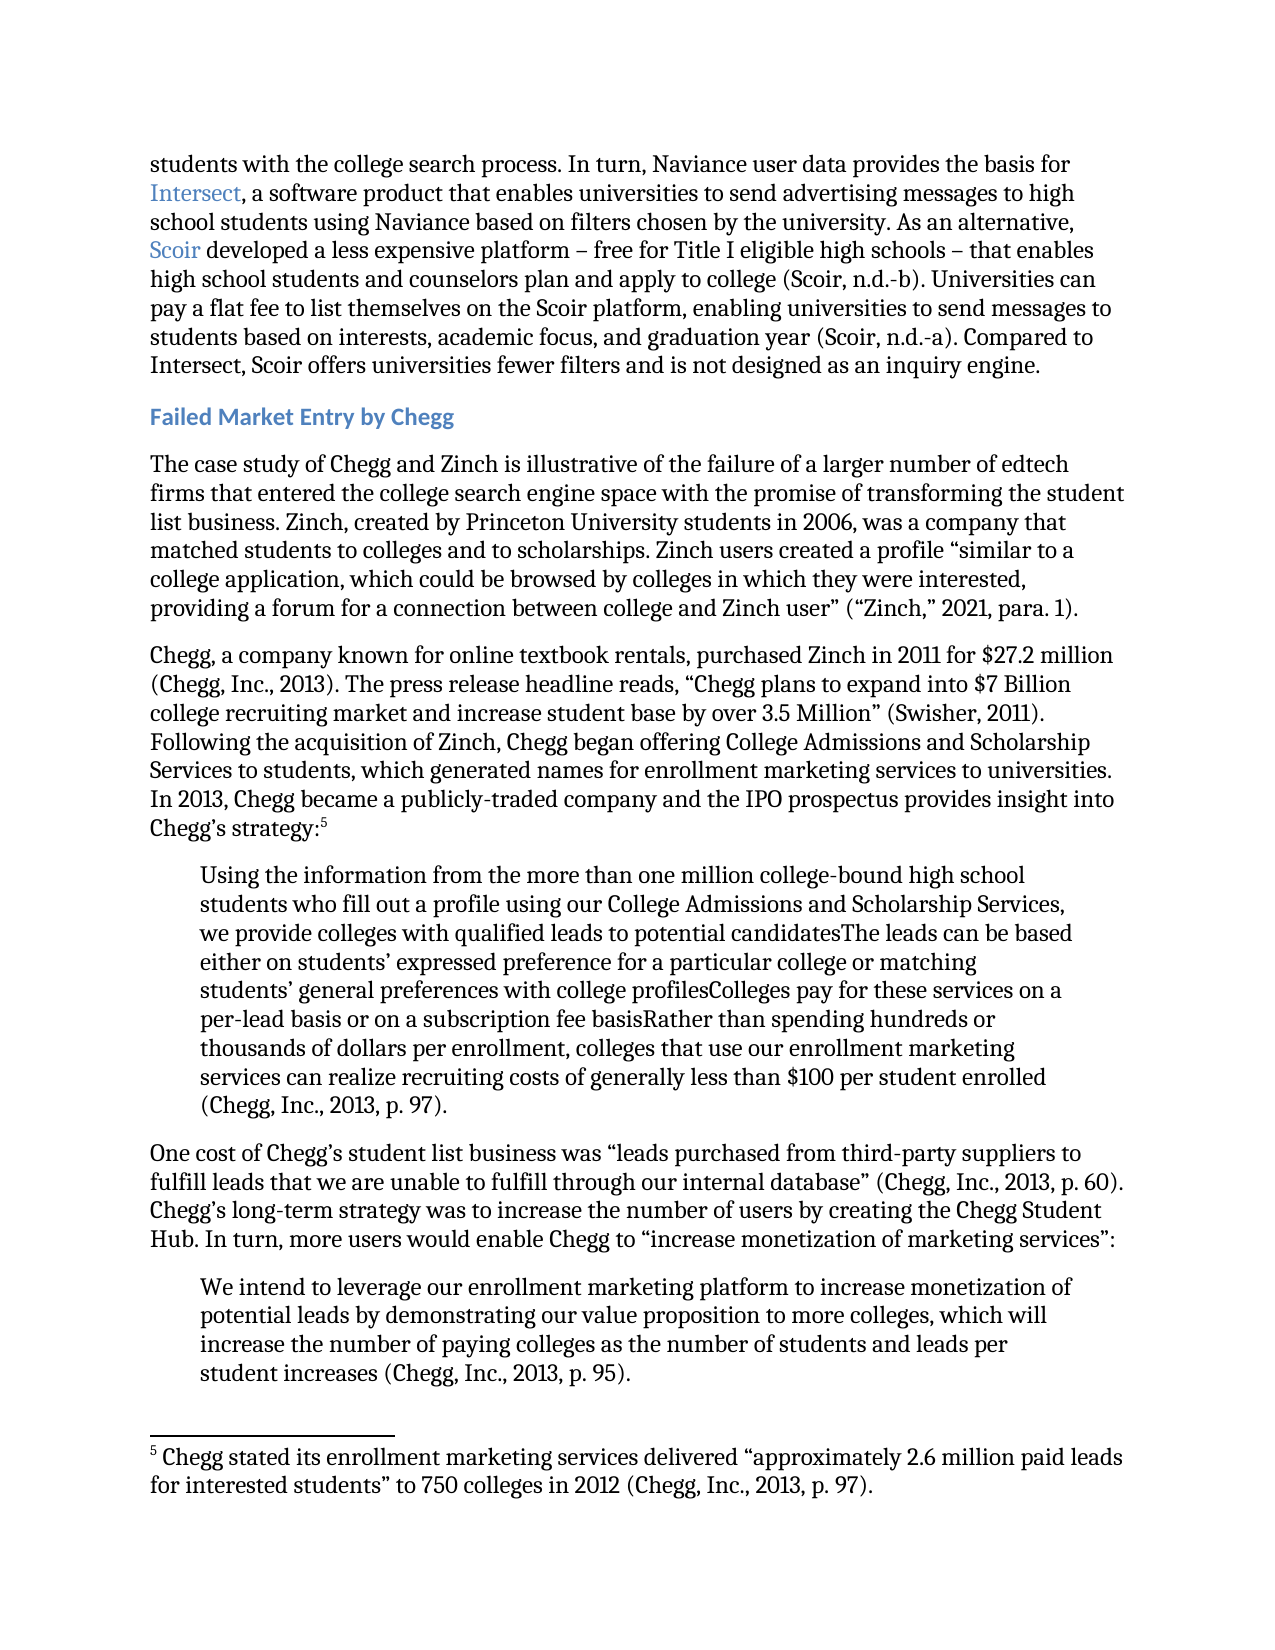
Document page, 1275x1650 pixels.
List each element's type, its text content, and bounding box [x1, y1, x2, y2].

text Using the information from the more than one million college-bound high school students who fill out a profile using our College Admissions and Scholarship Services, we provide colleges with qualified leads to potential candidatesThe leads can be based either on students’ expressed preference for a particular college or matching students’ general preferences with college profilesColleges pay for these services on a per-lead basis or on a subscription fee basisRather than spending hundreds or thousands of dollars per enrollment, colleges that use our enrollment marketing services can realize recruiting costs of generally less than $100 per student enrolled (Chegg, Inc., 2013, p. 97). [200, 861, 1075, 1120]
text The case study of Chegg and Zinch is illustrative of the failure of a larger number of edtech firms that entered the college search engine space with the promise of transforming the student list business. Zinch, created by Princeton University students in 2006, was a company that matched students to colleges and to scholarships. Zinch users created a profile “similar to a college application, which could be browsed by colleges in which they were interested, providing a forum for a connection between college and Zinch user” (“Zinch,” 2021, para. 1). [150, 450, 1125, 623]
text We intend to leverage our enrollment marketing platform to increase monetization of potential leads by demonstrating our value proposition to more colleges, which will increase the number of paying colleges as the number of students and leads per student increases (Chegg, Inc., 2013, p. 95). [200, 1273, 1075, 1388]
subtitle Failed Market Entry by Chegg [150, 401, 1125, 431]
text One cost of Chegg’s student list business was “leads purchased from third-party suppliers to fulfill leads that we are unable to fulfill through our internal database” (Chegg, Inc., 2013, p. 60). Chegg’s long-term strategy was to increase the number of users by creating the Chegg Student Hub. In turn, more users would enable Chegg to “increase monetization of marketing services”: [150, 1139, 1125, 1254]
text Chegg, a company known for online textbook rentals, purchased Zinch in 2011 for $27.2 million (Chegg, Inc., 2013). The press release headline reads, “Chegg plans to expand into $7 Billion college recruiting market and increase student base by over 3.5 Million” (Swisher, 2011). Following the acquisition of Zinch, Chegg began offering College Admissions and Scholarship Services to students, which generated names for enrollment marketing services to universities. In 2013, Chegg became a publicly-traded company and the IPO prospectus provides insight into Chegg’s strategy: [150, 641, 1125, 843]
